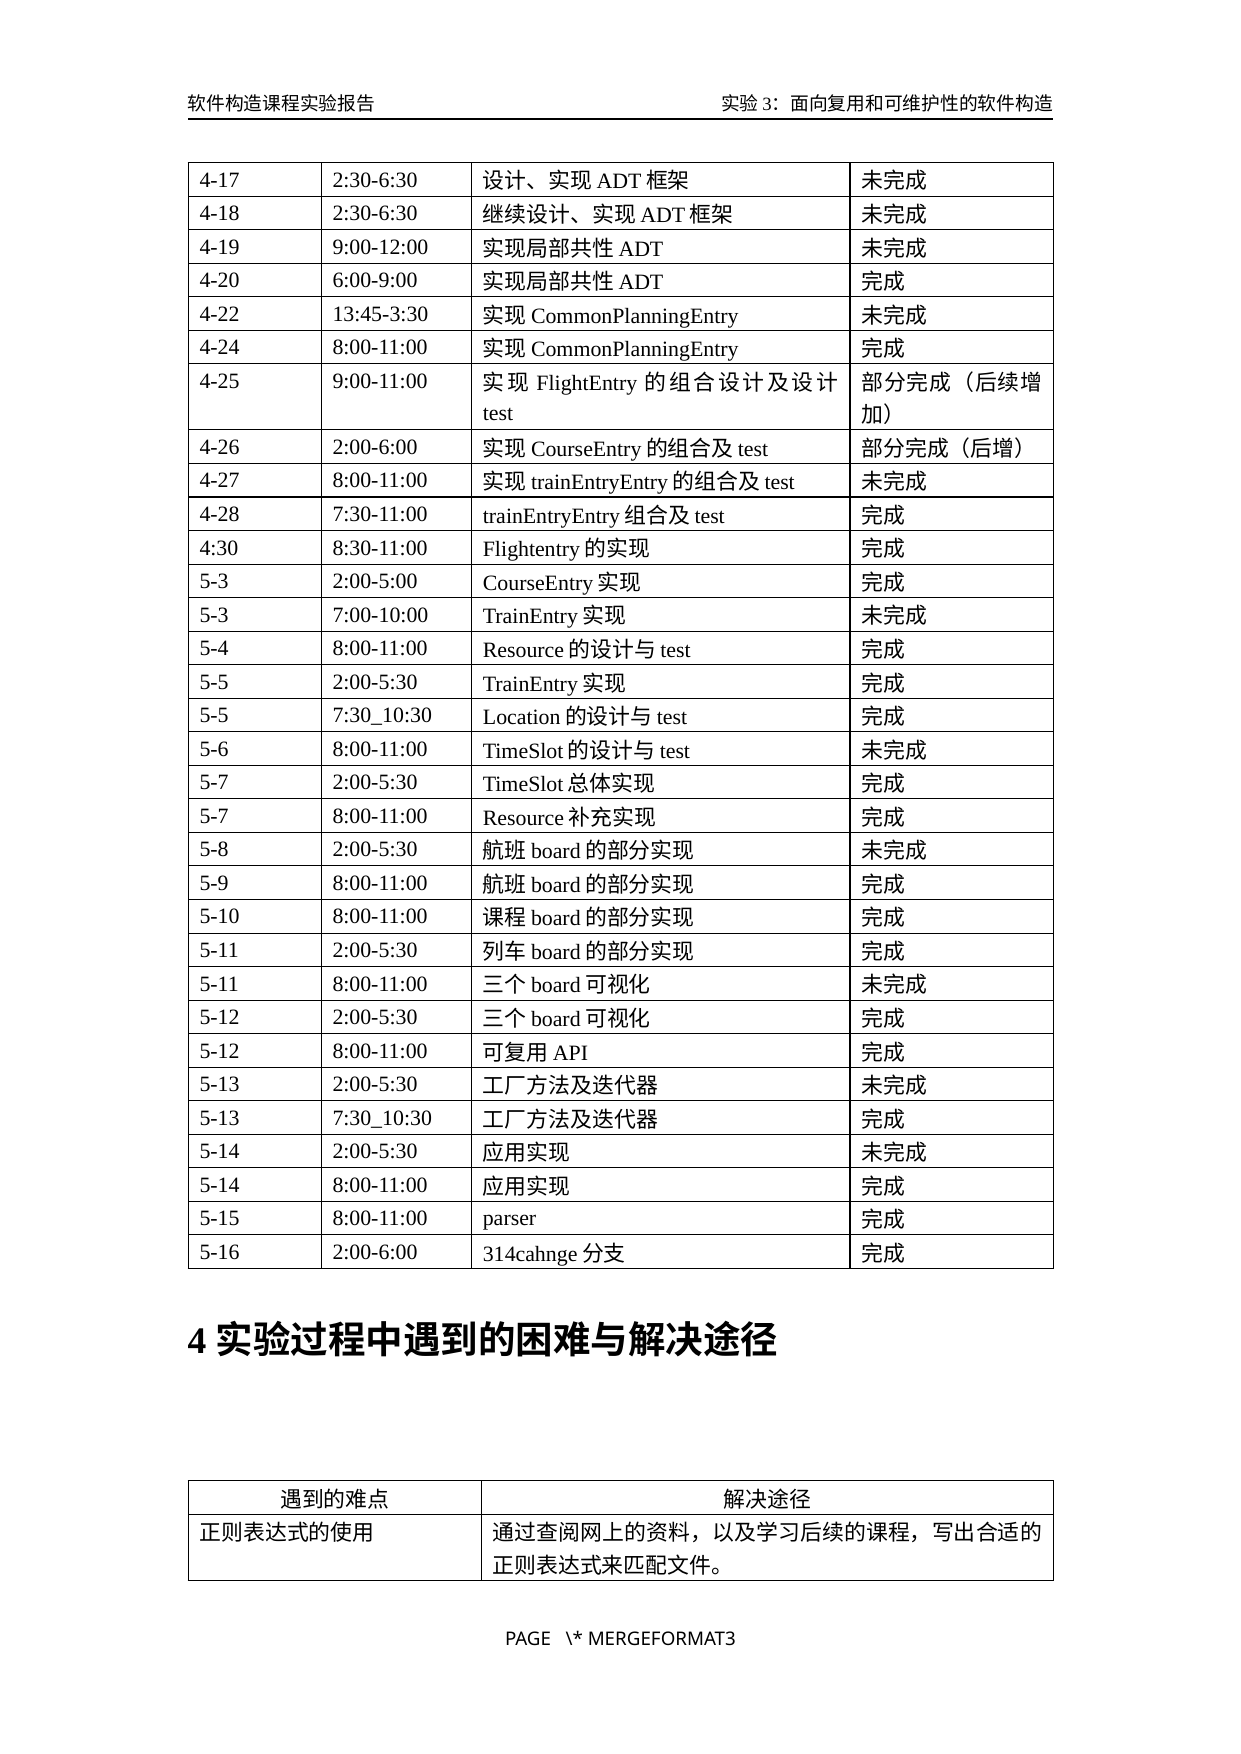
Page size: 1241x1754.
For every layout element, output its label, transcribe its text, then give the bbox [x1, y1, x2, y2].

table_cell 9:00-11:00 [322, 364, 471, 429]
table_cell 完成 [851, 665, 1053, 698]
table_cell 8:00-11:00 [322, 732, 471, 765]
table_cell 航班board的部分实现 [472, 833, 849, 865]
table_cell 5-5 [189, 699, 321, 731]
table_cell 完成 [851, 565, 1053, 597]
table_cell 314cahnge分支 [472, 1235, 849, 1268]
table_cell 工厂方法及迭代器 [472, 1101, 849, 1134]
table_cell 5-7 [189, 766, 321, 798]
table_cell 2:00-5:30 [322, 934, 471, 966]
table_cell 完成 [851, 498, 1053, 530]
table_cell 5-13 [189, 1068, 321, 1100]
table_cell 5-8 [189, 833, 321, 865]
table_cell 2:30-6:30 [322, 197, 471, 229]
table_cell CourseEntry实现 [472, 565, 849, 597]
table_cell 8:00-11:00 [322, 1202, 471, 1234]
table_cell 5-16 [189, 1235, 321, 1268]
table_cell 5-11 [189, 967, 321, 999]
table_cell TimeSlot总体实现 [472, 766, 849, 798]
table_cell 完成 [851, 799, 1053, 832]
table_cell 5-15 [189, 1202, 321, 1234]
table_cell 4-17 [189, 163, 321, 196]
table_cell 2:00-6:00 [322, 1235, 471, 1268]
table_cell 列车board的部分实现 [472, 934, 849, 966]
table_cell 4-28 [189, 498, 321, 530]
table_cell trainEntryEntry组合及test [472, 498, 849, 530]
table_cell 完成 [851, 766, 1053, 798]
table_cell 5-12 [189, 1034, 321, 1067]
table_cell 完成 [851, 1202, 1053, 1234]
table_cell 应用实现 [472, 1135, 849, 1167]
table_cell Flightentry的实现 [472, 531, 849, 563]
table_cell 2:00-5:30 [322, 665, 471, 698]
table_cell 5-11 [189, 934, 321, 966]
table_cell TimeSlot的设计与test [472, 732, 849, 765]
table_cell Resource补充实现 [472, 799, 849, 832]
table_cell 实现CourseEntry的组合及test [472, 430, 849, 463]
table_cell 4-22 [189, 297, 321, 330]
table_cell 未完成 [851, 197, 1053, 229]
table_cell 完成 [851, 531, 1053, 563]
table_cell 三个board可视化 [472, 967, 849, 999]
table_cell 实现局部共性ADT [472, 230, 849, 263]
table_cell 航班board的部分实现 [472, 866, 849, 899]
table_cell 设计、实现ADT框架 [472, 163, 849, 196]
subtitle 实验过程中遇到的困难与解决途径 [187, 1304, 1053, 1369]
table_cell 8:00-11:00 [322, 632, 471, 664]
table_cell 实现FlightEntry的组合设计及设计test [472, 364, 849, 429]
table_cell 实现CommonPlanningEntry [472, 297, 849, 330]
table_cell 2:00-5:30 [322, 1068, 471, 1100]
table_cell 2:30-6:30 [322, 163, 471, 196]
table_cell 8:00-11:00 [322, 799, 471, 832]
table_cell 8:00-11:00 [322, 1034, 471, 1067]
table_cell 未完成 [851, 230, 1053, 263]
table_cell 2:00-5:00 [322, 565, 471, 597]
table_cell 完成 [851, 866, 1053, 899]
table_cell TrainEntry实现 [472, 665, 849, 698]
table_cell 5-6 [189, 732, 321, 765]
table_cell 实现局部共性ADT [472, 264, 849, 296]
table_cell 2:00-5:30 [322, 833, 471, 865]
table_cell 继续设计、实现ADT框架 [472, 197, 849, 229]
table_cell 5-4 [189, 632, 321, 664]
table_cell 未完成 [851, 1135, 1053, 1167]
table_cell 实现CommonPlanningEntry [472, 331, 849, 363]
table_cell 5-10 [189, 900, 321, 932]
table_cell 5-13 [189, 1101, 321, 1134]
table_cell 7:30-11:00 [322, 498, 471, 530]
table_cell 完成 [851, 632, 1053, 664]
table_cell 未完成 [851, 967, 1053, 999]
table_cell 4-25 [189, 364, 321, 429]
table_cell 5-3 [189, 598, 321, 631]
table_cell 部分完成（后续增加） [851, 364, 1053, 429]
table_cell 8:00-11:00 [322, 900, 471, 932]
table_cell 4-27 [189, 464, 321, 496]
table_cell 完成 [851, 900, 1053, 932]
table_cell 2:00-5:30 [322, 1135, 471, 1167]
table_cell 实现trainEntryEntry的组合及test [472, 464, 849, 496]
table_cell 8:00-11:00 [322, 464, 471, 496]
table_cell 8:00-11:00 [322, 967, 471, 999]
table_cell 7:30_10:30 [322, 1101, 471, 1134]
table_cell 未完成 [851, 732, 1053, 765]
table_cell 完成 [851, 1101, 1053, 1134]
table_cell 2:00-5:30 [322, 1001, 471, 1033]
table_cell 5-12 [189, 1001, 321, 1033]
table_cell 完成 [851, 699, 1053, 731]
table_cell 可复用API [472, 1034, 849, 1067]
table_cell 未完成 [851, 297, 1053, 330]
table_cell 未完成 [851, 833, 1053, 865]
table_cell 5-3 [189, 565, 321, 597]
table_cell 完成 [851, 1168, 1053, 1201]
table_cell 三个board可视化 [472, 1001, 849, 1033]
table_cell 5-14 [189, 1135, 321, 1167]
table_cell 8:30-11:00 [322, 531, 471, 563]
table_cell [482, 1515, 1053, 1580]
table_cell 8:00-11:00 [322, 866, 471, 899]
table_header 遇到的难点 [189, 1481, 481, 1514]
table_cell 完成 [851, 1235, 1053, 1268]
table_cell 完成 [851, 331, 1053, 363]
table_cell 完成 [851, 1001, 1053, 1033]
table_cell parser [472, 1202, 849, 1234]
table_cell 完成 [851, 934, 1053, 966]
table_cell 未完成 [851, 163, 1053, 196]
table_cell Location的设计与test [472, 699, 849, 731]
table_cell 2:00-5:30 [322, 766, 471, 798]
table_cell 部分完成（后增） [851, 430, 1053, 463]
table_cell 未完成 [851, 598, 1053, 631]
table_cell 正则表达式的使用 [189, 1515, 481, 1580]
table_cell 5-7 [189, 799, 321, 832]
table_cell 7:30_10:30 [322, 699, 471, 731]
table_cell 完成 [851, 264, 1053, 296]
table_cell 未完成 [851, 464, 1053, 496]
table_cell 4-20 [189, 264, 321, 296]
table_cell 13:45-3:30 [322, 297, 471, 330]
table_cell Resource的设计与test [472, 632, 849, 664]
table_header 解决途径 [482, 1481, 1053, 1514]
table_cell 工厂方法及迭代器 [472, 1068, 849, 1100]
table_cell 4-18 [189, 197, 321, 229]
table_cell 4-26 [189, 430, 321, 463]
table_cell TrainEntry实现 [472, 598, 849, 631]
table_cell 5-14 [189, 1168, 321, 1201]
table_cell 4-19 [189, 230, 321, 263]
table_cell 应用实现 [472, 1168, 849, 1201]
table_cell 5-5 [189, 665, 321, 698]
table_cell 6:00-9:00 [322, 264, 471, 296]
table_cell 2:00-6:00 [322, 430, 471, 463]
table_cell 未完成 [851, 1068, 1053, 1100]
table_cell 7:00-10:00 [322, 598, 471, 631]
table_cell 4:30 [189, 531, 321, 563]
table_cell 9:00-12:00 [322, 230, 471, 263]
table_cell 8:00-11:00 [322, 331, 471, 363]
table_cell 5-9 [189, 866, 321, 899]
table_cell 完成 [851, 1034, 1053, 1067]
table_cell 课程board的部分实现 [472, 900, 849, 932]
table_cell 4-24 [189, 331, 321, 363]
table_cell 8:00-11:00 [322, 1168, 471, 1201]
